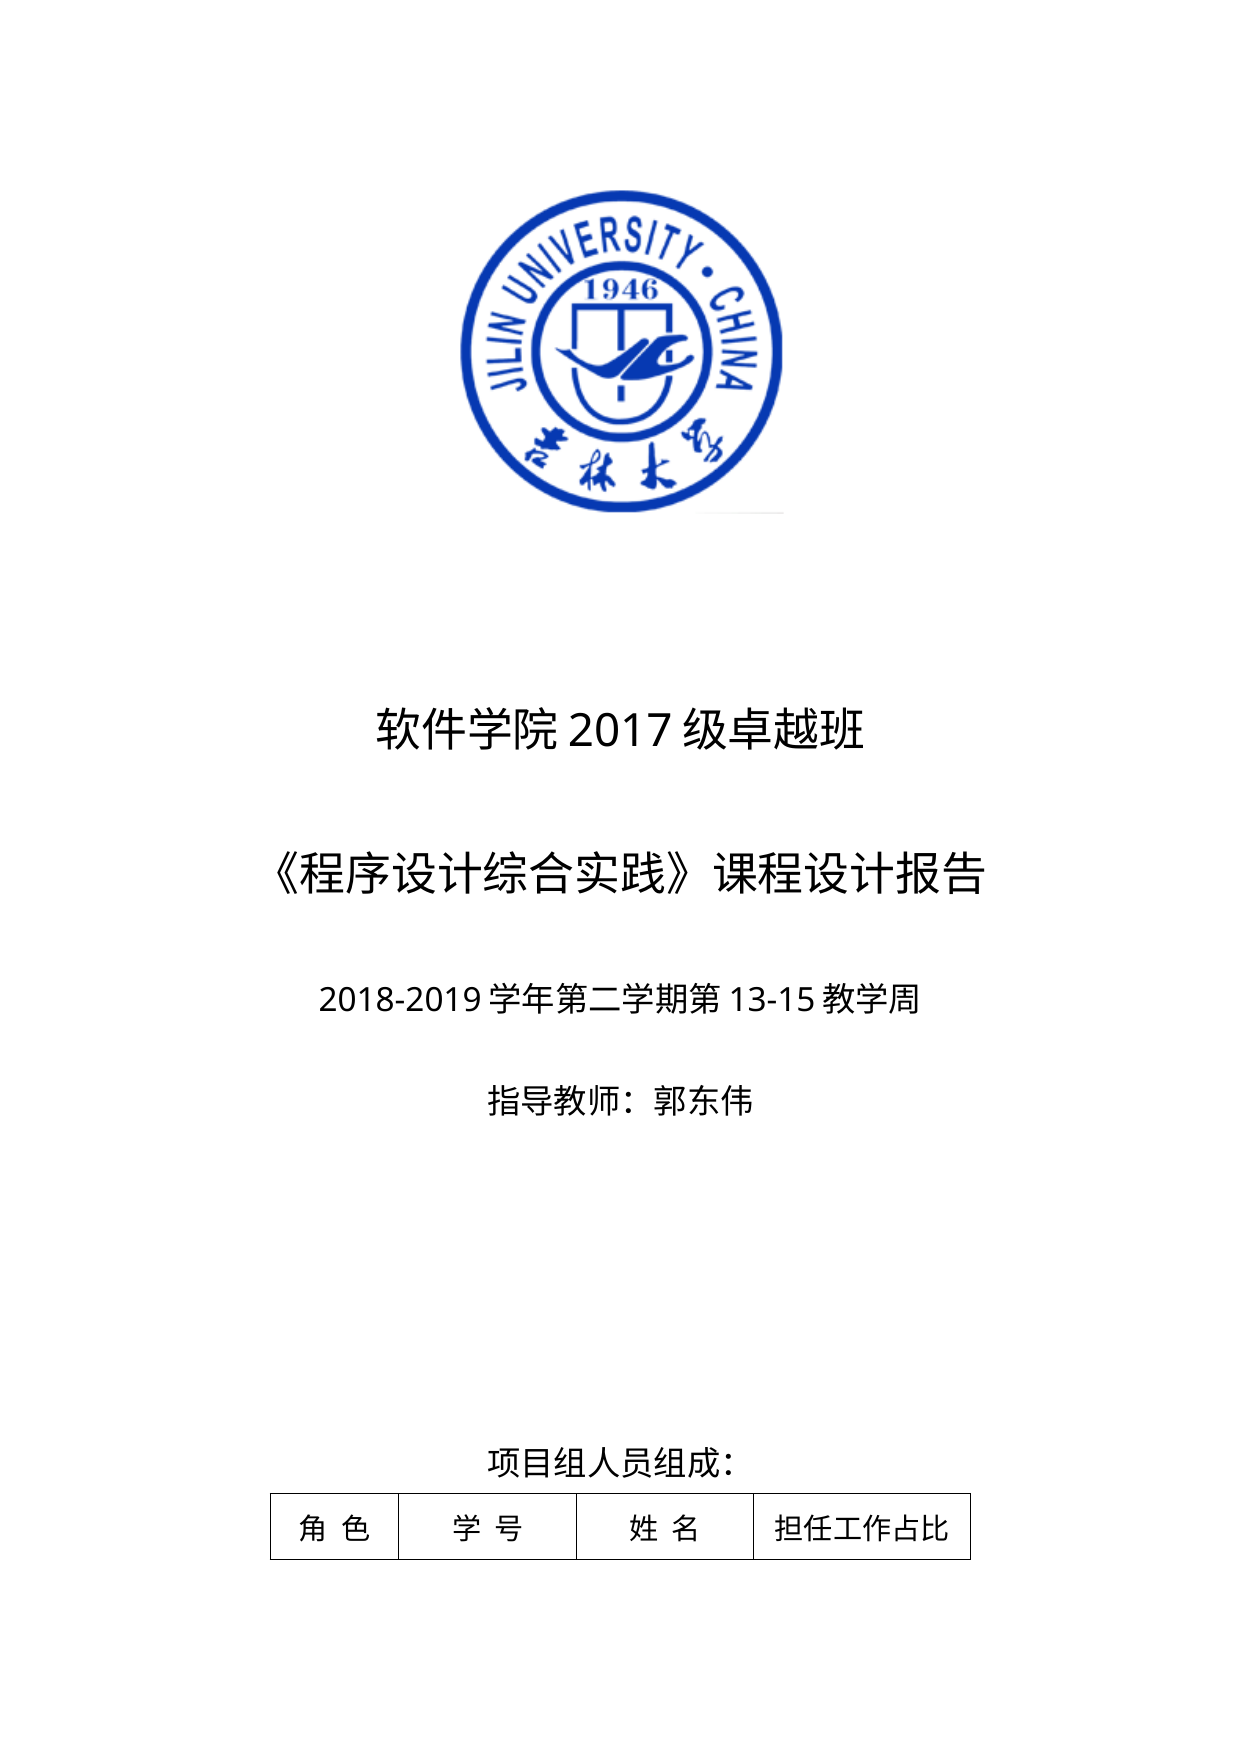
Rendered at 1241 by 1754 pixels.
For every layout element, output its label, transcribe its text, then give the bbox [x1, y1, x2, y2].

text 软件学院2017级卓越班 [118, 678, 1122, 776]
text 项目组人员组成： [118, 1428, 1122, 1493]
table_header 担任工作占比 [754, 1494, 970, 1559]
text 《程序设计综合实践》课程设计报告 [118, 822, 1122, 919]
picture [456, 187, 784, 514]
text 2018-2019学年第二学期第13-15教学周 [118, 965, 1122, 1030]
table_header 学 号 [399, 1494, 576, 1559]
table_header 姓 名 [577, 1494, 753, 1559]
table_header 角 色 [271, 1494, 398, 1559]
text 指导教师：郭东伟 [118, 1066, 1122, 1131]
